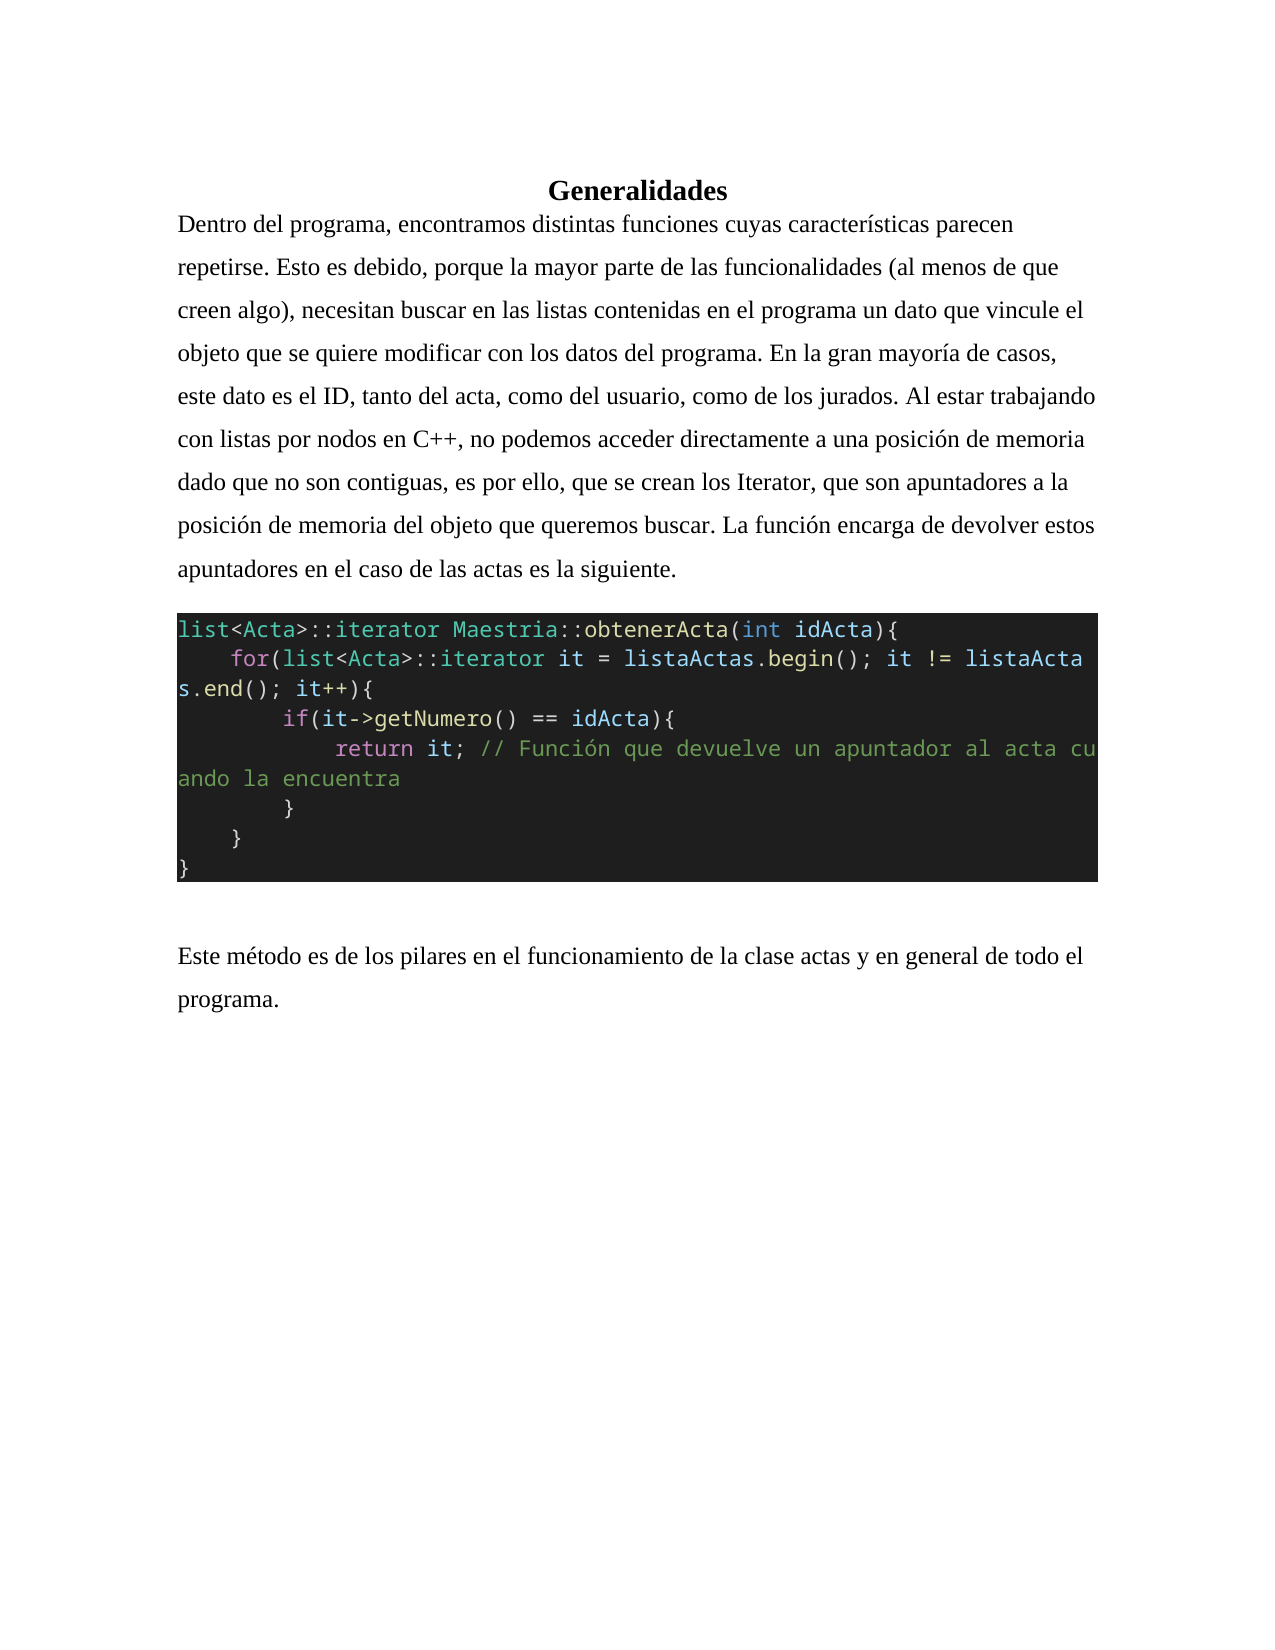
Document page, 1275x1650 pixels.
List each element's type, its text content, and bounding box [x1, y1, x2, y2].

text } [177, 852, 1098, 882]
text for(list<Acta>::iterator it = listaActas.begin(); it != listaActas.end(); it++){ [177, 643, 1098, 703]
text Este método es de los pilares en el funcionamiento de la clase actas y en general de todo el programa. [177, 941, 1098, 1013]
text list<Acta>::iterator Maestria::obtenerActa(int idActa){ [177, 613, 1098, 643]
text if(it->getNumero() == idActa){ [177, 703, 1098, 733]
subtitle Generalidades [177, 173, 1098, 206]
text Dentro del programa, encontramos distintas funciones cuyas características parecen repetirse. Esto es debido, porque la mayor parte de las funcionalidades (al menos de que creen algo), necesitan buscar en las listas contenidas en el programa un dato que vincule el objeto que se quiere modificar con los datos del programa. En la gran mayoría de casos, este dato es el ID, tanto del acta, como del usuario, como de los jurados. Al estar trabajando con listas por nodos en C++, no podemos acceder directamente a una posición de memoria dado que no son contiguas, es por ello, que se crean los Iterator, que son apuntadores a la posición de memoria del objeto que queremos buscar. La función encarga de devolver estos apuntadores en el caso de las actas es la siguiente. [177, 209, 1098, 582]
text return it; // Función que devuelve un apuntador al acta cuando la encuentra [177, 733, 1098, 792]
text } [177, 792, 1098, 822]
text } [177, 822, 1098, 852]
